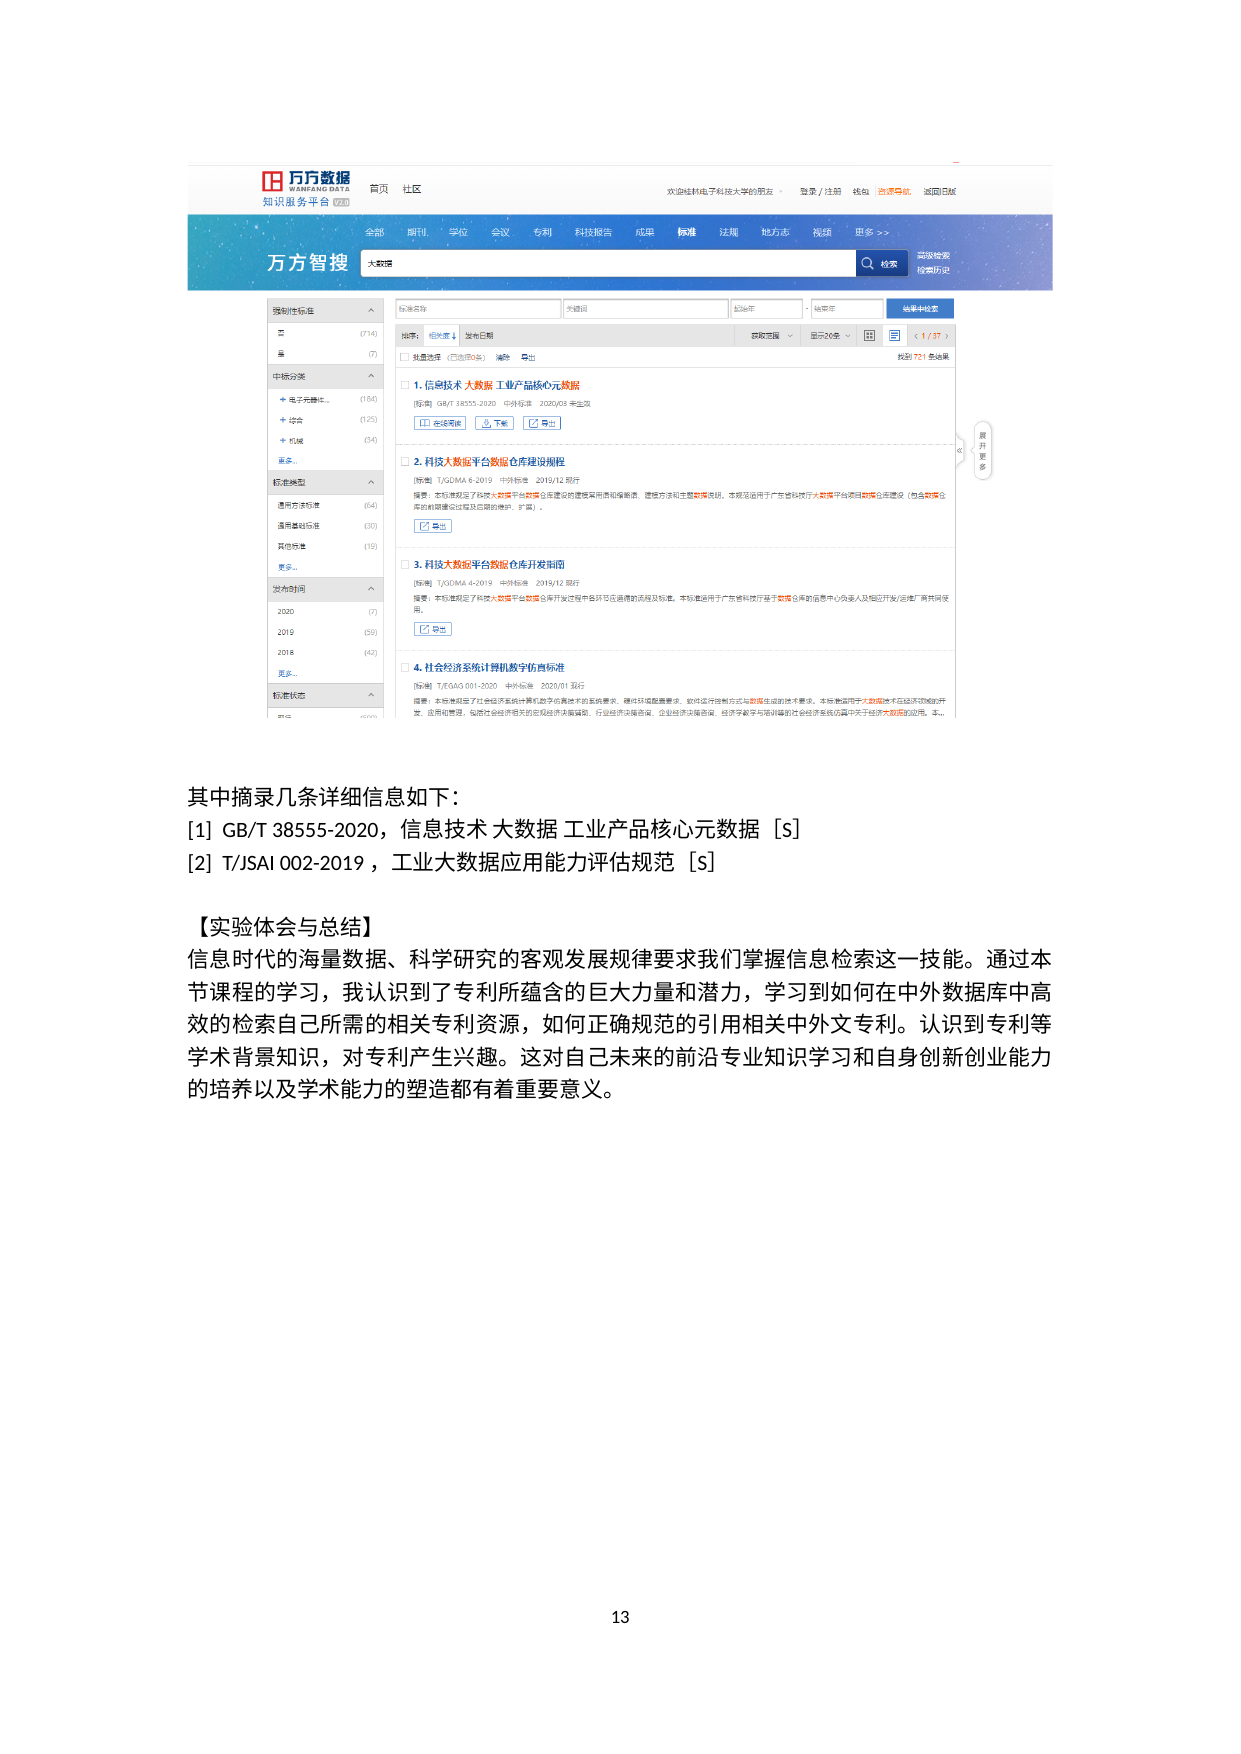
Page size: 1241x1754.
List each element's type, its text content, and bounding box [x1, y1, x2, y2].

text 其中摘录几条详细信息如下： [187, 779, 1053, 812]
text [2] T/JSAI 002-2019 ，工业大数据应用能力评估规范［S］ [187, 844, 1053, 877]
text 信息时代的海量数据、科学研究的客观发展规律要求我们掌握信息检索这一技能。通过本节课程的学习，我认识到了专利所蕴含的巨大力量和潜力，学习到如何在中外数据库中高效的检索自己所需的相关专利资源，如何正确规范的引用相关中外文专利。认识到专利等学术背景知识，对专利产生兴趣。这对自己未来的前沿专业知识学习和自身创新创业能力的培养以及学术能力的塑造都有着重要意义。 [187, 942, 1053, 1104]
picture [187, 162, 1053, 718]
text 【实验体会与总结】 [187, 909, 1053, 942]
text [1] GB/T 38555-2020，信息技术 大数据 工业产品核心元数据［S］ [187, 812, 1053, 844]
